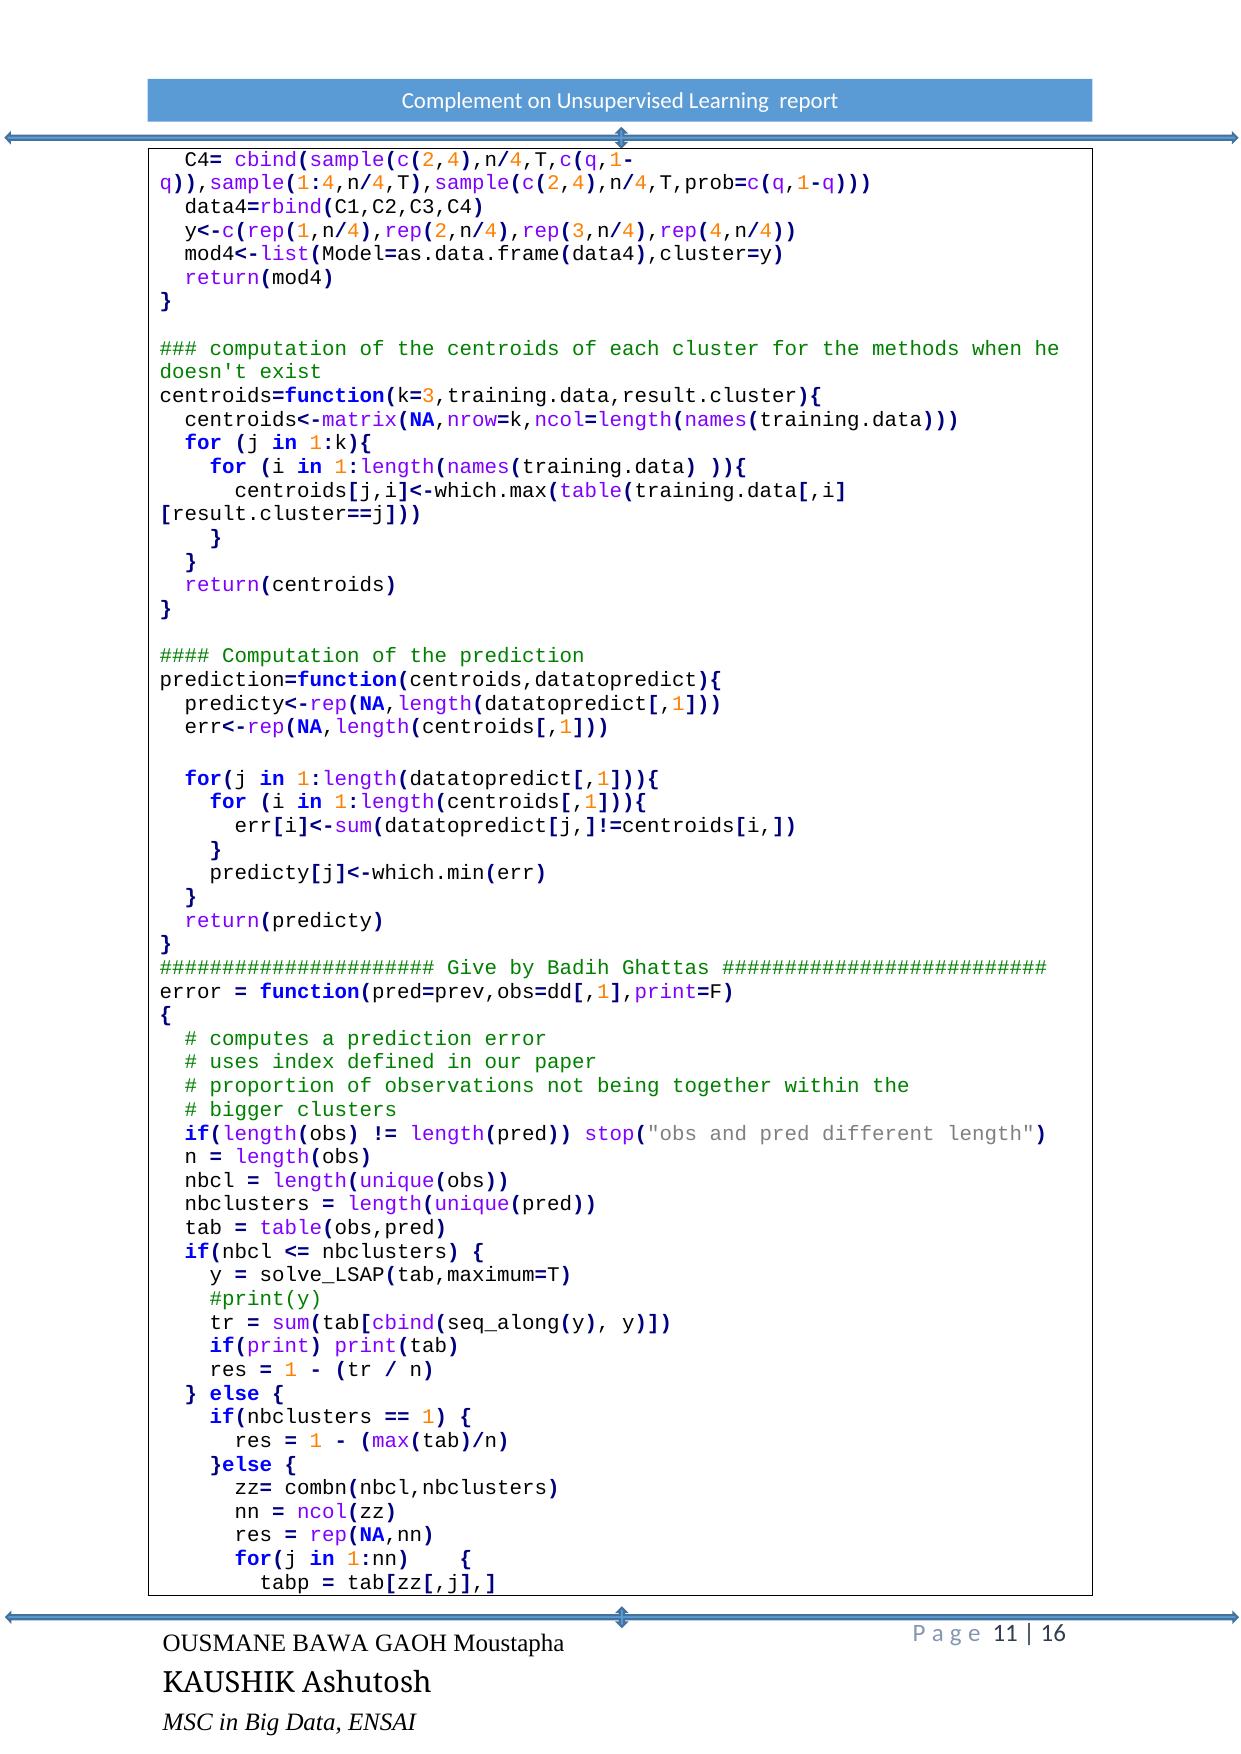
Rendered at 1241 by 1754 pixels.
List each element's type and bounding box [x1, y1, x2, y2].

table_header [149, 149, 1092, 1595]
